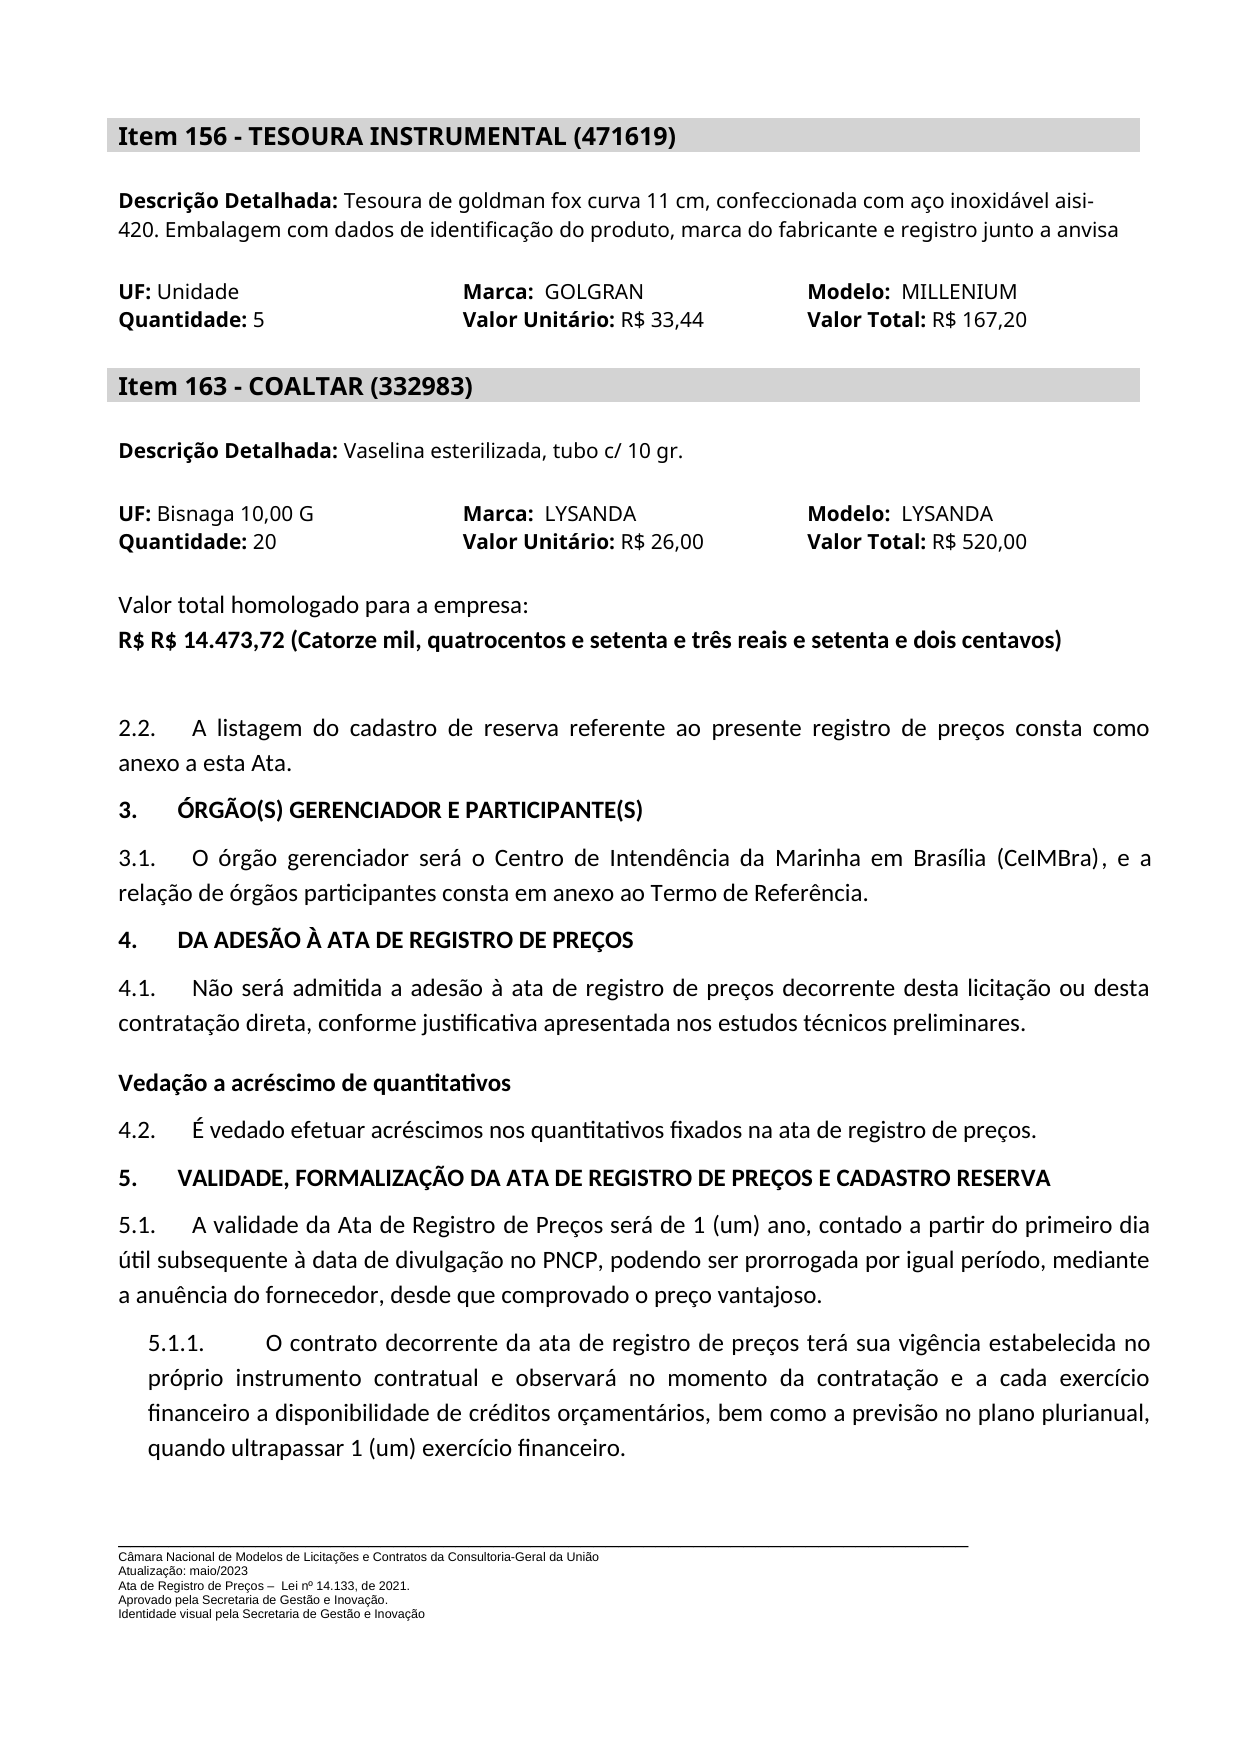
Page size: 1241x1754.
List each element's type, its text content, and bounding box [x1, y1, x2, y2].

table_cell Quantidade: 20 [107, 527, 451, 590]
table_cell Valor Total: R$ 167,20 [796, 306, 1140, 368]
list VALIDADE, FORMALIZAÇÃO DA ATA DE REGISTRO DE PREÇOS E CADASTRO RESERVA [118, 1162, 1152, 1192]
table_cell Quantidade: 5 [107, 306, 451, 368]
table_cell Descrição Detalhada: Vaselina esterilizada, tubo c/ 10 gr. [107, 402, 1140, 499]
table_cell Valor Unitário: R$ 33,44 [451, 306, 796, 368]
list A validade da Ata de Registro de Preços será de 1 (um) ano, contado a partir do primeiro dia útil subsequente à data de divulgação no PNCP, podendo ser prorrogada por igual período, mediante a anuência do fornecedor, desde que comprovado o preço vantajoso. [118, 1209, 1152, 1310]
list É vedado efetuar acréscimos nos quantitativos fixados na ata de registro de preços. [118, 1114, 1152, 1145]
list O órgão gerenciador será o Centro de Intendência da Marinha em Brasília (CeIMBra), e a relação de órgãos participantes consta em anexo ao Termo de Referência. [118, 842, 1152, 907]
text Valor total homologado para a empresa: R$ R$ 14.473,72 (Catorze mil, quatrocentos e setenta e três reais e setenta e dois centavos) [118, 590, 1152, 694]
list ÓRGÃO(S) GERENCIADOR E PARTICIPANTE(S) [118, 794, 1152, 825]
list DA ADESÃO À ATA DE REGISTRO DE PREÇOS [118, 924, 1152, 955]
table_cell Valor Unitário: R$ 26,00 [451, 527, 796, 590]
table_cell Descrição Detalhada: Tesoura de goldman fox curva 11 cm, confeccionada com aço inoxidável aisi-420. Embalagem com dados de identificação do produto, marca do fabricante e registro junto a anvisa [107, 152, 1140, 277]
table_cell Modelo: MILLENIUM [796, 277, 1140, 306]
list O contrato decorrente da ata de registro de preços terá sua vigência estabelecida no próprio instrumento contratual e observará no momento da contratação e a cada exercício financeiro a disponibilidade de créditos orçamentários, bem como a previsão no plano plurianual, quando ultrapassar 1 (um) exercício financeiro. [148, 1327, 1152, 1462]
list A listagem do cadastro de reserva referente ao presente registro de preços consta como anexo a esta Ata. [118, 712, 1152, 777]
table_cell UF: Unidade [107, 277, 451, 306]
table_cell Modelo: LYSANDA [796, 499, 1140, 527]
table_cell Item 156 - TESOURA INSTRUMENTAL (471619) [107, 118, 1140, 152]
table_cell Valor Total: R$ 520,00 [796, 527, 1140, 590]
table_cell Marca: LYSANDA [451, 499, 796, 527]
text Vedação a acréscimo de quantitativos [118, 1067, 1152, 1097]
table_cell Marca: GOLGRAN [451, 277, 796, 306]
table_cell Item 163 - COALTAR (332983) [107, 368, 1140, 402]
table_cell UF: Bisnaga 10,00 G [107, 499, 451, 527]
list Não será admitida a adesão à ata de registro de preços decorrente desta licitação ou desta contratação direta, conforme justificativa apresentada nos estudos técnicos preliminares. [118, 972, 1152, 1037]
